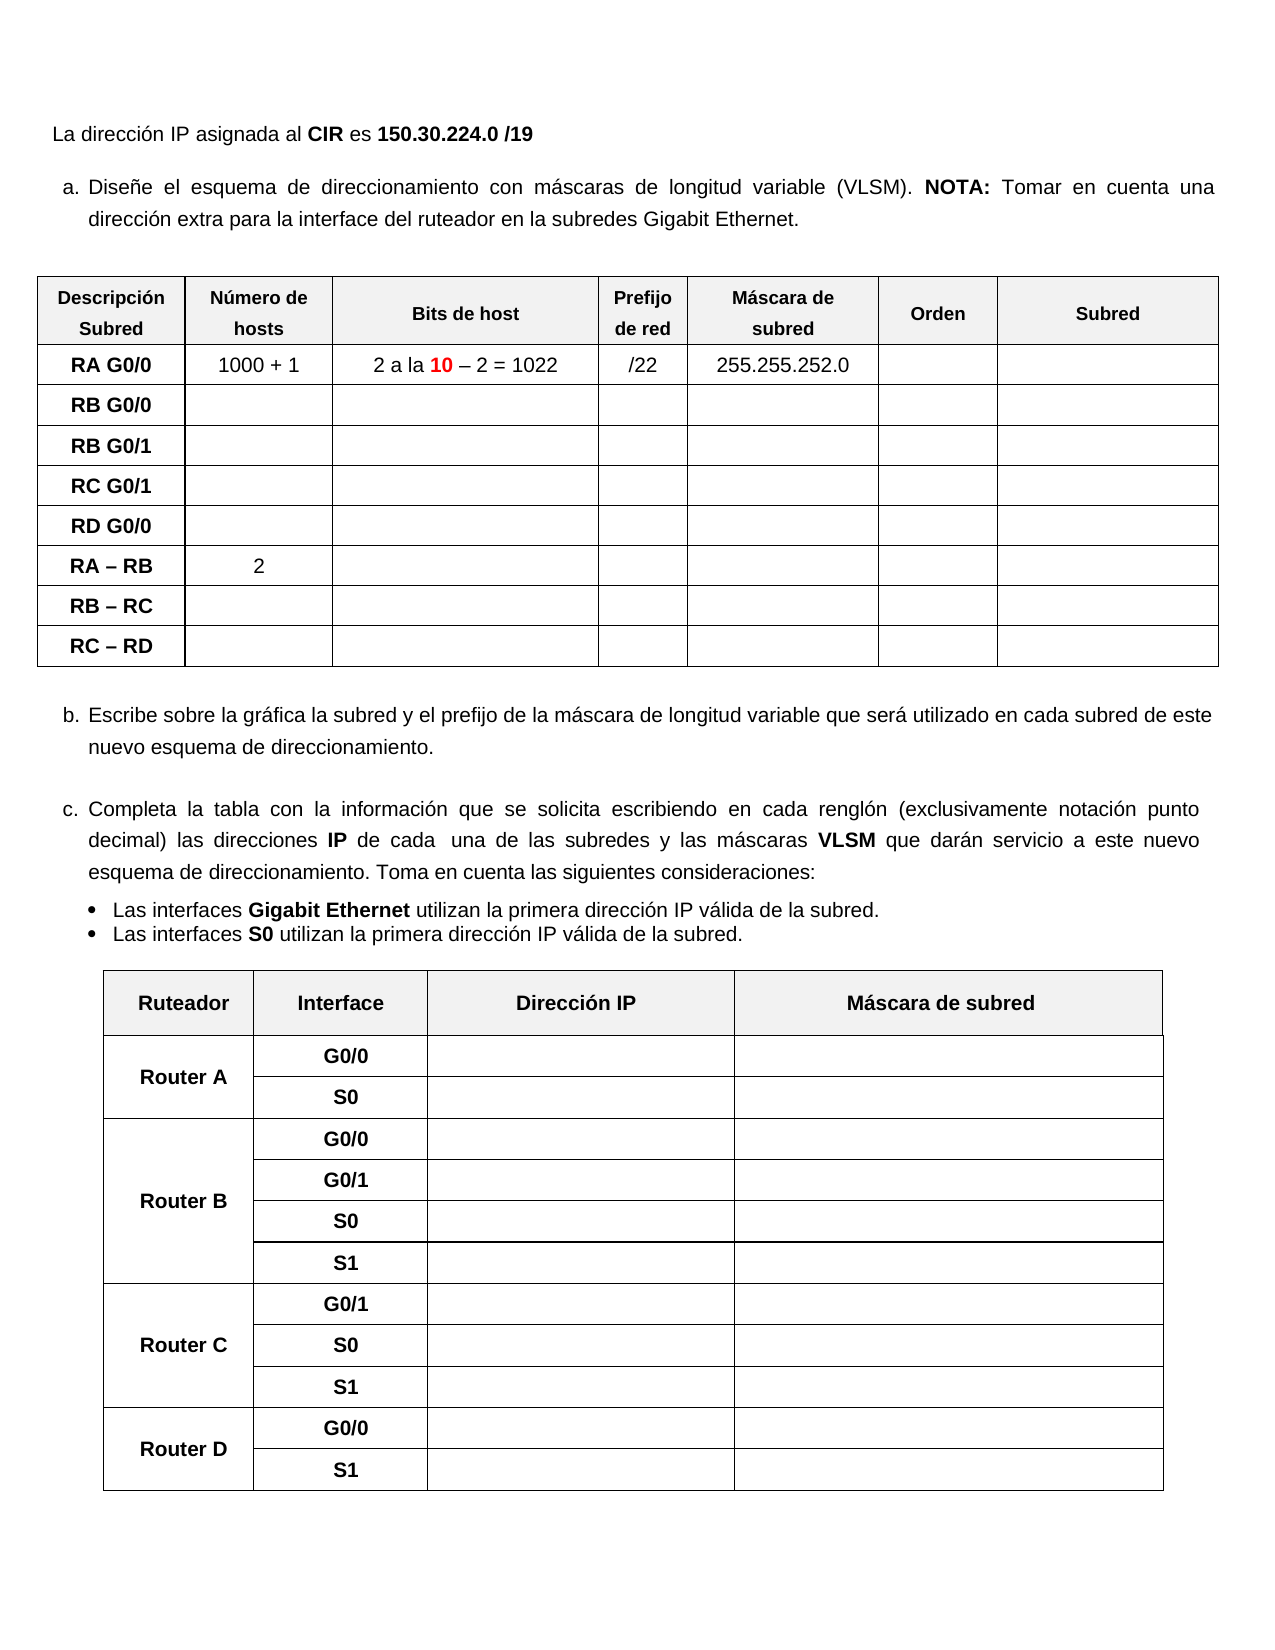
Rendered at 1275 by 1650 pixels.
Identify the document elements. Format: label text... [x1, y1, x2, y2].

table_cell [879, 506, 997, 545]
table_cell [333, 426, 598, 465]
table_cell [333, 626, 598, 666]
table_cell [599, 385, 687, 425]
table_cell [599, 586, 687, 625]
table_cell 2 a la 10 – 2 = 1022 [333, 345, 598, 384]
table_cell [735, 1408, 1163, 1448]
list Las interfaces Gigabit Ethernet utilizan la primera dirección IP válida de la subred. [88, 898, 1200, 922]
table_cell [186, 506, 332, 545]
table_header Número de hosts [186, 277, 332, 344]
table_cell [688, 466, 878, 505]
table_cell [735, 1243, 1163, 1283]
table_cell [186, 385, 332, 425]
table_cell [735, 1284, 1163, 1324]
list Escribe sobre la gráfica la subred y el prefijo de la máscara de longitud variable que será utilizado en cada subred de este nuevo esquema de direccionamiento. [63, 698, 1214, 760]
table_cell [998, 506, 1218, 545]
table_cell Router C [104, 1284, 253, 1407]
table_cell RB – RC [38, 586, 184, 625]
table_cell [599, 466, 687, 505]
table_cell [735, 1119, 1163, 1159]
table_cell [186, 586, 332, 625]
table_cell [333, 466, 598, 505]
table_cell [688, 426, 878, 465]
table_cell [998, 466, 1218, 505]
table_cell [428, 1077, 734, 1117]
table_cell [735, 1036, 1163, 1076]
table_cell [688, 385, 878, 425]
table_cell [735, 1077, 1163, 1117]
table_cell [599, 506, 687, 545]
table_cell [735, 1160, 1163, 1200]
table_cell [879, 426, 997, 465]
table_cell RD G0/0 [38, 506, 184, 545]
table_cell S0 [254, 1077, 427, 1117]
table_cell RA – RB [38, 546, 184, 585]
table_cell [333, 385, 598, 425]
table_cell S1 [254, 1449, 427, 1489]
table_cell [998, 385, 1218, 425]
table_cell S1 [254, 1243, 427, 1283]
table_cell RB G0/0 [38, 385, 184, 425]
table_cell [688, 626, 878, 666]
table_cell [428, 1036, 734, 1076]
table_cell [186, 426, 332, 465]
table_cell [428, 1119, 734, 1159]
table_cell G0/0 [254, 1036, 427, 1076]
list Completa la tabla con la información que se solicita escribiendo en cada renglón (exclusivamente notación punto decimal) las direcciones IP de cada una de las subredes y las máscaras VLSM que darán servicio a este nuevo esquema de direccionamiento. Toma en cuenta las siguientes consideraciones: [62, 792, 1200, 885]
table_cell /22 [599, 345, 687, 384]
table_cell Router D [104, 1408, 253, 1489]
table_cell 1000 + 1 [186, 345, 332, 384]
table_header Orden [879, 277, 997, 344]
table_cell [428, 1325, 734, 1366]
table_cell [735, 1449, 1163, 1489]
table_cell [688, 586, 878, 625]
table_cell G0/1 [254, 1160, 427, 1200]
table_cell [735, 1367, 1163, 1407]
table_cell [879, 466, 997, 505]
table_cell [879, 385, 997, 425]
list Las interfaces S0 utilizan la primera dirección IP válida de la subred. [88, 922, 1200, 946]
text La dirección IP asignada al CIR es 150.30.224.0 /19 [52, 122, 1214, 146]
table_cell RA G0/0 [38, 345, 184, 384]
table_cell [428, 1408, 734, 1448]
table_cell [998, 586, 1218, 625]
table_cell G0/1 [254, 1284, 427, 1324]
table_cell [428, 1160, 734, 1200]
table_cell Router B [104, 1119, 253, 1283]
table_cell [998, 426, 1218, 465]
table_header Interface [254, 971, 427, 1035]
table_cell 2 [186, 546, 332, 585]
table_cell [428, 1243, 734, 1283]
table_cell [879, 586, 997, 625]
table_cell [998, 345, 1218, 384]
table_cell [186, 626, 332, 666]
table_cell Router A [104, 1036, 253, 1117]
table_cell [998, 546, 1218, 585]
table_cell G0/0 [254, 1408, 427, 1448]
table_cell S0 [254, 1325, 427, 1366]
table_cell RC – RD [38, 626, 184, 666]
table_cell RB G0/1 [38, 426, 184, 465]
table_cell [428, 1284, 734, 1324]
table_cell [599, 546, 687, 585]
table_header Máscara de subred [688, 277, 878, 344]
table_cell [333, 586, 598, 625]
table_cell [735, 1325, 1163, 1366]
table_cell [735, 1201, 1163, 1241]
list Diseñe el esquema de direccionamiento con máscaras de longitud variable (VLSM). NOTA: Tomar en cuenta una dirección extra para la interface del ruteador en la subredes Gigabit Ethernet. [62, 170, 1214, 232]
table_header Máscara de subred [735, 971, 1162, 1035]
table_cell [186, 466, 332, 505]
table_cell [688, 546, 878, 585]
table_cell [879, 626, 997, 666]
table_cell 255.255.252.0 [688, 345, 878, 384]
table_header Ruteador [104, 971, 253, 1035]
table_cell [333, 546, 598, 585]
table_cell [428, 1201, 734, 1241]
table_cell [333, 506, 598, 545]
table_header Subred [998, 277, 1218, 344]
table_cell S0 [254, 1201, 427, 1241]
table_cell [599, 426, 687, 465]
table_cell G0/0 [254, 1119, 427, 1159]
table_header Dirección IP [428, 971, 734, 1035]
table_header Descripción Subred [38, 277, 184, 344]
table_header Prefijo de red [599, 277, 687, 344]
table_cell [998, 626, 1218, 666]
table_cell [428, 1367, 734, 1407]
table_cell [879, 345, 997, 384]
table_cell [879, 546, 997, 585]
table_cell [688, 506, 878, 545]
table_cell [599, 626, 687, 666]
table_cell [428, 1449, 734, 1489]
table_cell S1 [254, 1367, 427, 1407]
table_cell RC G0/1 [38, 466, 184, 505]
table_header Bits de host [333, 277, 598, 344]
